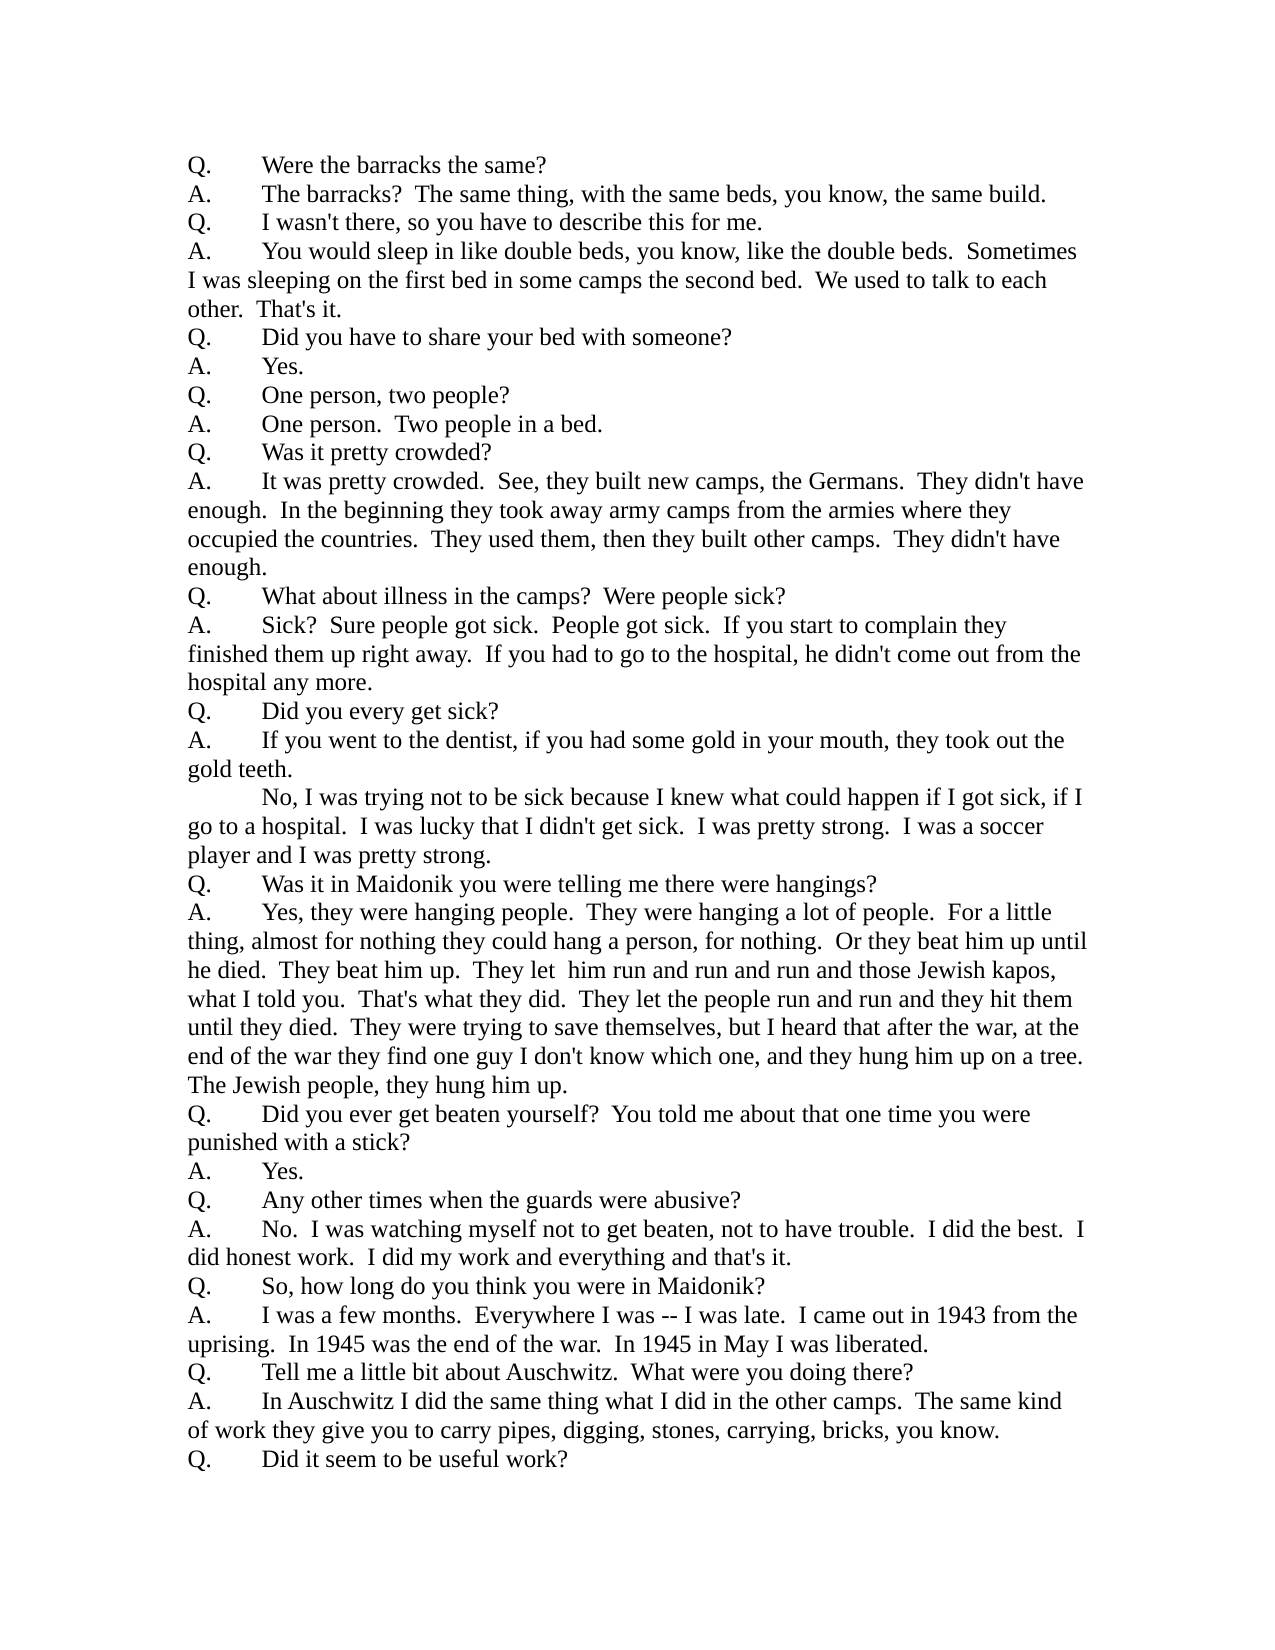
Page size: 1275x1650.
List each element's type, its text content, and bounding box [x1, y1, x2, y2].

text A. You would sleep in like double beds, you know, like the double beds. Sometimes I was sleeping on the first bed in some camps the second bed. We used to talk to each other. That's it. [187, 294, 1087, 380]
text A. Yes. [187, 409, 1087, 437]
text A. I was a few months. Everywhere I was -- I was late. I came out in 1943 from the uprising. In 1945 was the end of the war. In 1945 in May I was liberated. [187, 1357, 1087, 1415]
text Q. What about illness in the camps? Were people sick? [187, 639, 1087, 667]
text A. Yes. [187, 1214, 1087, 1242]
text Q. What about the barracks? [187, 150, 1087, 179]
text Q. Was it pretty crowded? [187, 495, 1087, 524]
text A. If you went to the dentist, if you had some gold in your mouth, they took out the gold teeth. [187, 782, 1087, 840]
text Q. Did you every get sick? [187, 754, 1087, 782]
text Q. Did you have to share your bed with someone? [187, 380, 1087, 409]
text A. No. I was watching myself not to get beaten, not to have trouble. I did the best. I did honest work. I did my work and everything and that's it. [187, 1271, 1087, 1329]
text Q. One person, two people? [187, 437, 1087, 466]
text Q. Any other times when the guards were abusive? [187, 1242, 1087, 1271]
text Q. I wasn't there, so you have to describe this for me. [187, 265, 1087, 294]
text A. It was pretty crowded. See, they built new camps, the Germans. They didn't have enough. In the beginning they took away army camps from the armies where they occupied the countries. They used them, then they built other camps. They didn't have enough. [187, 524, 1087, 639]
text A. The what? [187, 179, 1087, 207]
text A. Sick? Sure people got sick. People got sick. If you start to complain they finished them up right away. If you had to go to the hospital, he didn't come out from the hospital any more. [187, 667, 1087, 754]
text Q. Was it in Maidonik you were telling me there were hangings? [187, 926, 1087, 955]
text A. The barracks? The same thing, with the same beds, you know, the same build. [187, 236, 1087, 265]
text Q. So, how long do you think you were in Maidonik? [187, 1329, 1087, 1357]
text Q. Tell me a little bit about Auschwitz. What were you doing there? [187, 1415, 1087, 1444]
text No, I was trying not to be sick because I knew what could happen if I got sick, if I go to a hospital. I was lucky that I didn't get sick. I was pretty strong. I was a soccer player and I was pretty strong. [187, 840, 1087, 926]
text A. Yes, they were hanging people. They were hanging a lot of people. For a little thing, almost for nothing they could hang a person, for nothing. Or they beat him up until he died. They beat him up. They let him run and run and run and those Jewish kapos, what I told you. That's what they did. They let the people run and run and they hit them until they died. They were trying to save themselves, but I heard that after the war, at the end of the war they find one guy I don't know which one, and they hung him up on a tree. The Jewish people, they hung him up. [187, 955, 1087, 1156]
text Q. Were the barracks the same? [187, 207, 1087, 236]
text Q. Did you ever get beaten yourself? You told me about that one time you were punished with a stick? [187, 1156, 1087, 1214]
text A. One person. Two people in a bed. [187, 466, 1087, 495]
